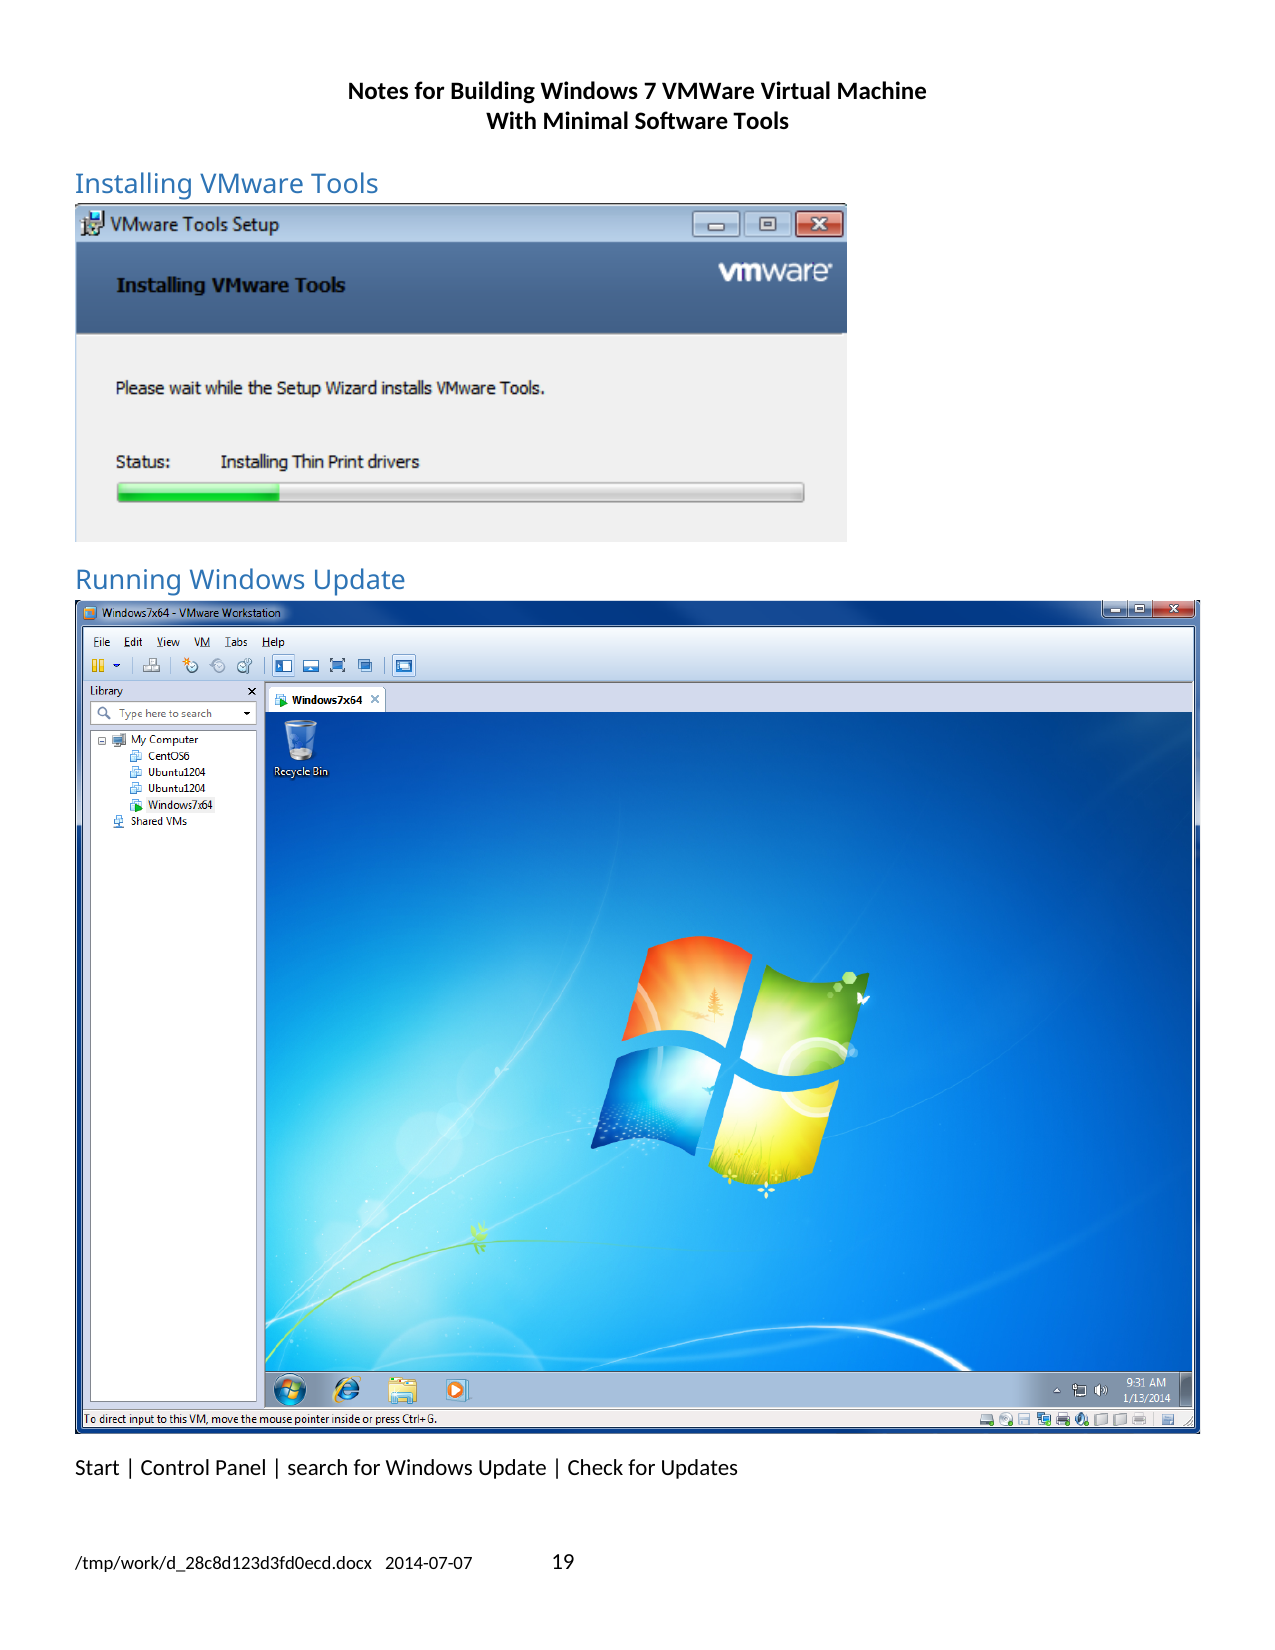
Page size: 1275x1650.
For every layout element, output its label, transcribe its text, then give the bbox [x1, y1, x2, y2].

text Start | Control Panel | search for Windows Update | Check for Updates [75, 1453, 1200, 1481]
picture [75, 600, 1200, 1434]
subtitle Running Windows Update [75, 560, 1200, 597]
picture [75, 203, 847, 542]
subtitle Installing VMware Tools [75, 164, 1200, 201]
